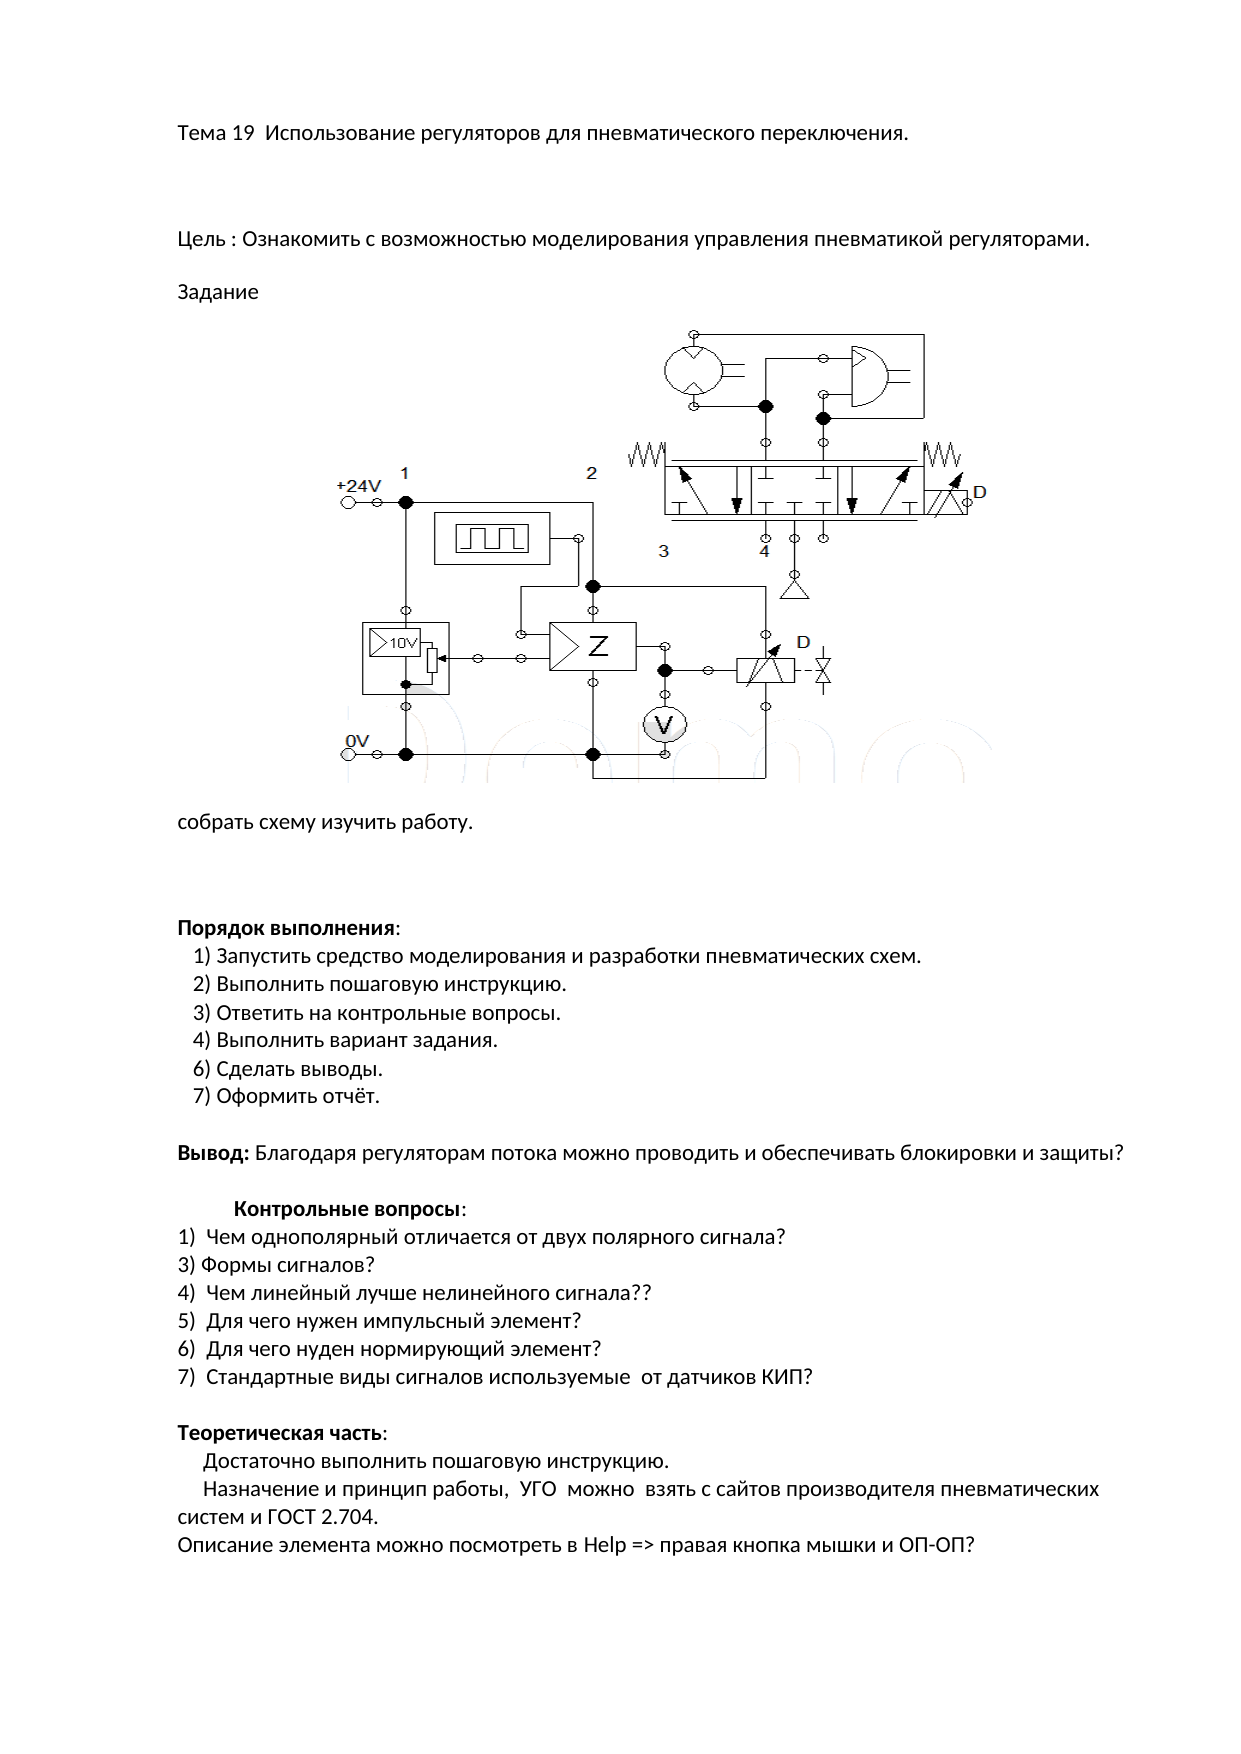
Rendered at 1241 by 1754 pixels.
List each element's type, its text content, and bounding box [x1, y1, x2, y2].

text 6) Сделать выводы. [177, 1054, 1152, 1082]
picture [337, 330, 992, 783]
text Контрольные вопросы: [177, 1194, 1152, 1222]
text 4) Чем линейный лучше нелинейного сигнала?? [177, 1278, 1152, 1306]
text Задание [177, 277, 1152, 305]
text собрать схему изучить работу. [177, 807, 1152, 836]
text 3) Формы сигналов? [177, 1250, 1152, 1278]
text Цель : Ознакомить с возможностью моделирования управления пневматикой регуляторами. [177, 224, 1152, 252]
text 1) Запустить средство моделирования и разработки пневматических схем. [177, 942, 1152, 969]
text 1) Чем однополярный отличается от двух полярного сигнала? [177, 1222, 1152, 1250]
text Описание элемента можно посмотреть в Help => правая кнопка мышки и ОП-ОП? [177, 1530, 1152, 1558]
text Назначение и принцип работы, УГО можно взять с сайтов производителя пневматических систем и ГОСТ 2.704. [177, 1474, 1152, 1530]
text 7) Оформить отчёт. [177, 1082, 1152, 1110]
text Достаточно выполнить пошаговую инструкцию. [177, 1446, 1152, 1474]
text Теоретическая часть: [177, 1418, 1152, 1446]
text Тема 19 Использование регуляторов для пневматического переключения. [177, 118, 1152, 146]
text 7) Стандартные виды сигналов используемые от датчиков КИП? [177, 1362, 1152, 1390]
text 3) Ответить на контрольные вопросы. [177, 998, 1152, 1026]
text Вывод: Благодаря регуляторам потока можно проводить и обеспечивать блокировки и защиты? [177, 1138, 1152, 1166]
text Порядок выполнения: [177, 913, 1152, 942]
text 5) Для чего нужен импульсный элемент? [177, 1306, 1152, 1334]
text 6) Для чего нуден нормирующий элемент? [177, 1334, 1152, 1362]
text 2) Выполнить пошаговую инструкцию. [177, 969, 1152, 998]
text 4) Выполнить вариант задания. [177, 1026, 1152, 1054]
